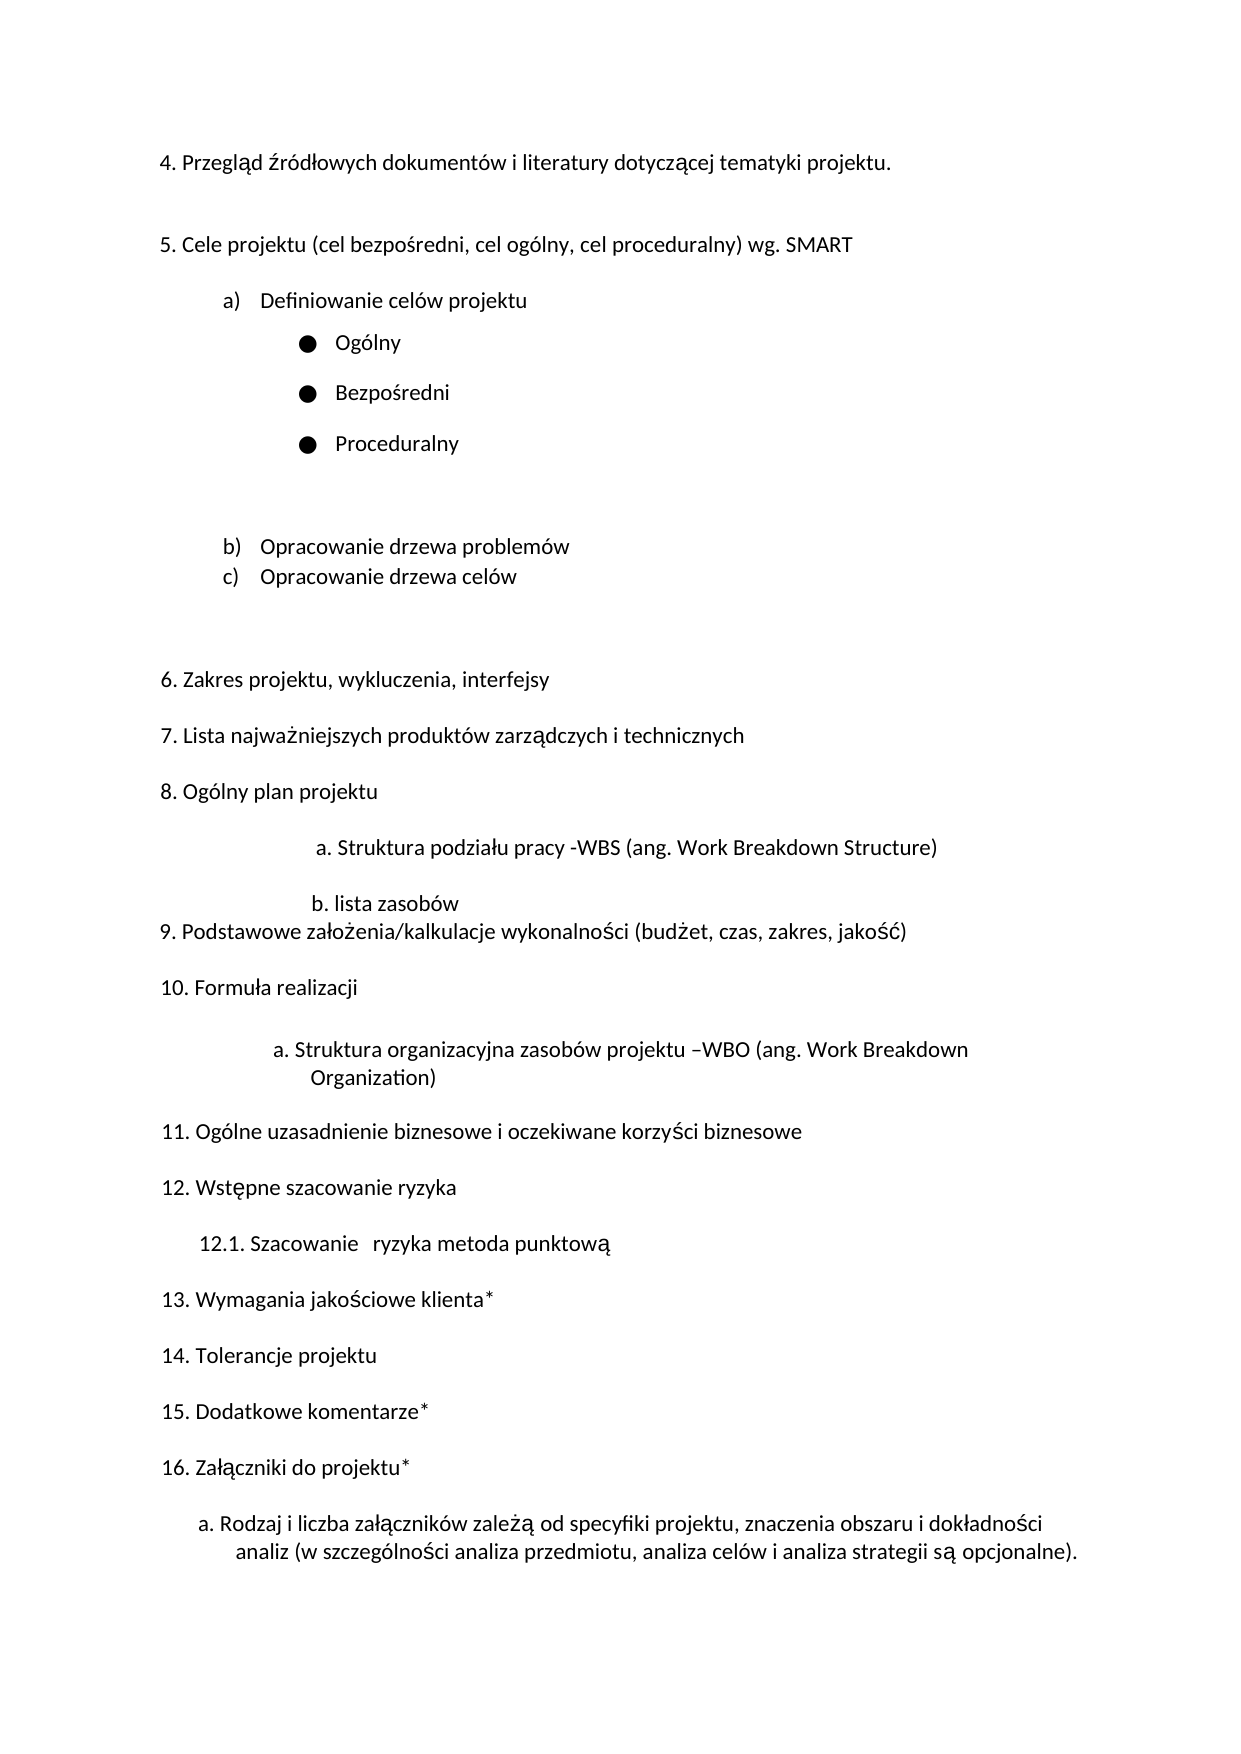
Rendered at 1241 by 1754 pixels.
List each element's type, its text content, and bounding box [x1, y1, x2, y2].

text 7. Lista najważniejszych produktów zarządczych i technicznych [160, 721, 1093, 749]
text 6. Zakres projektu, wykluczenia, interfejsy [160, 665, 1093, 693]
text 13. Wymagania jakościowe klienta* [161, 1285, 1093, 1313]
text b. lista zasobów [311, 889, 1093, 917]
text 12.1. Szacowanie ryzyka metoda punktową [199, 1229, 1093, 1257]
text 14. Tolerancje projektu [161, 1341, 1093, 1369]
list Opracowanie drzewa problemów [223, 532, 1093, 560]
list Definiowanie celów projektu [223, 286, 1093, 314]
text 15. Dodatkowe komentarze* [161, 1397, 1093, 1425]
text 9. Podstawowe założenia/kalkulacje wykonalności (budżet, czas, zakres, jakość) 10. Formuła realizacji [159, 917, 918, 1001]
text 8. Ogólny plan projektu [160, 777, 1093, 805]
list Opracowanie drzewa celów [223, 562, 1093, 590]
text a. Struktura organizacyjna zasobów projektu –WBO (ang. Work Breakdown Organization) [273, 1035, 1013, 1091]
list Proceduralny [298, 417, 1093, 464]
text 11. Ogólne uzasadnienie biznesowe i oczekiwane korzyści biznesowe [161, 1117, 1093, 1145]
list Ogólny [298, 316, 1093, 363]
list Bezpośredni [298, 367, 1093, 414]
text 12. Wstępne szacowanie ryzyka [161, 1173, 1093, 1201]
text 16. Załączniki do projektu* [161, 1453, 1093, 1481]
text 4. Przegląd źródłowych dokumentów i literatury dotyczącej tematyki projektu. [159, 148, 900, 176]
text a. Struktura podziału pracy -WBS (ang. Work Breakdown Structure) [148, 833, 943, 861]
text a. Rodzaj i liczba załączników zależą od specyfiki projektu, znaczenia obszaru i dokładności analiz (w szczególności analiza przedmiotu, analiza celów i analiza strategii są opcjonalne). [198, 1509, 1093, 1565]
text 5. Cele projektu (cel bezpośredni, cel ogólny, cel proceduralny) wg. SMART [159, 230, 900, 258]
